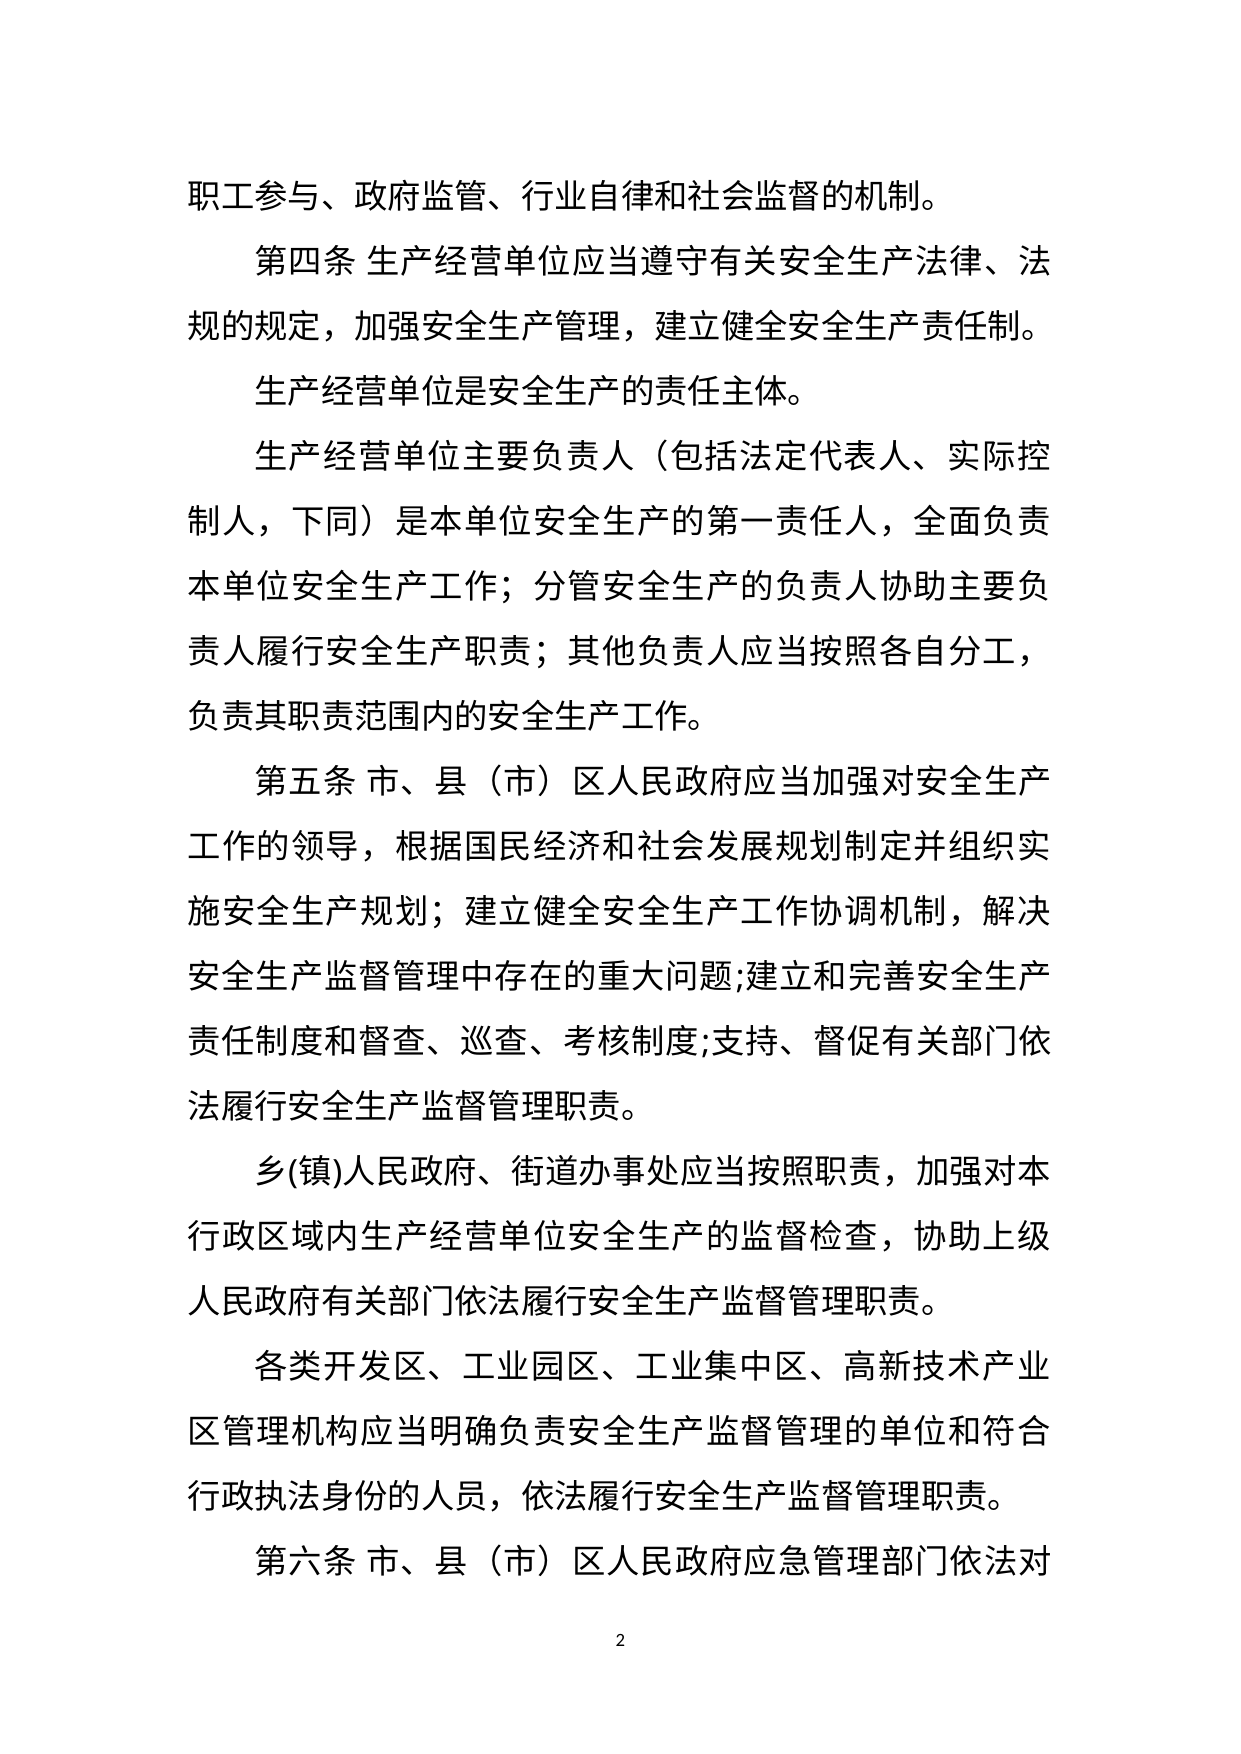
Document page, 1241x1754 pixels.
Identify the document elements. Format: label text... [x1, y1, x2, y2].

text 各类开发区、工业园区、工业集中区、高新技术产业区管理机构应当明确负责安全生产监督管理的单位和符合行政执法身份的人员，依法履行安全生产监督管理职责。 [187, 1332, 1053, 1527]
text 乡(镇)人民政府、街道办事处应当按照职责，加强对本行政区域内生产经营单位安全生产的监督检查，协助上级人民政府有关部门依法履行安全生产监督管理职责。 [187, 1137, 1053, 1332]
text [187, 162, 1053, 227]
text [187, 1527, 1053, 1592]
text 第四条 生产经营单位应当遵守有关安全生产法律、法规的规定，加强安全生产管理，建立健全安全生产责任制。 [187, 227, 1053, 357]
text 生产经营单位是安全生产的责任主体。 [187, 357, 1053, 422]
text 第五条 市、县（市）区人民政府应当加强对安全生产工作的领导，根据国民经济和社会发展规划制定并组织实施安全生产规划；建立健全安全生产工作协调机制，解决安全生产监督管理中存在的重大问题;建立和完善安全生产责任制度和督查、巡查、考核制度;支持、督促有关部门依法履行安全生产监督管理职责。 [187, 747, 1053, 1137]
text 生产经营单位主要负责人（包括法定代表人、实际控制人，下同）是本单位安全生产的第一责任人，全面负责本单位安全生产工作；分管安全生产的负责人协助主要负责人履行安全生产职责；其他负责人应当按照各自分工，负责其职责范围内的安全生产工作。 [187, 422, 1053, 747]
